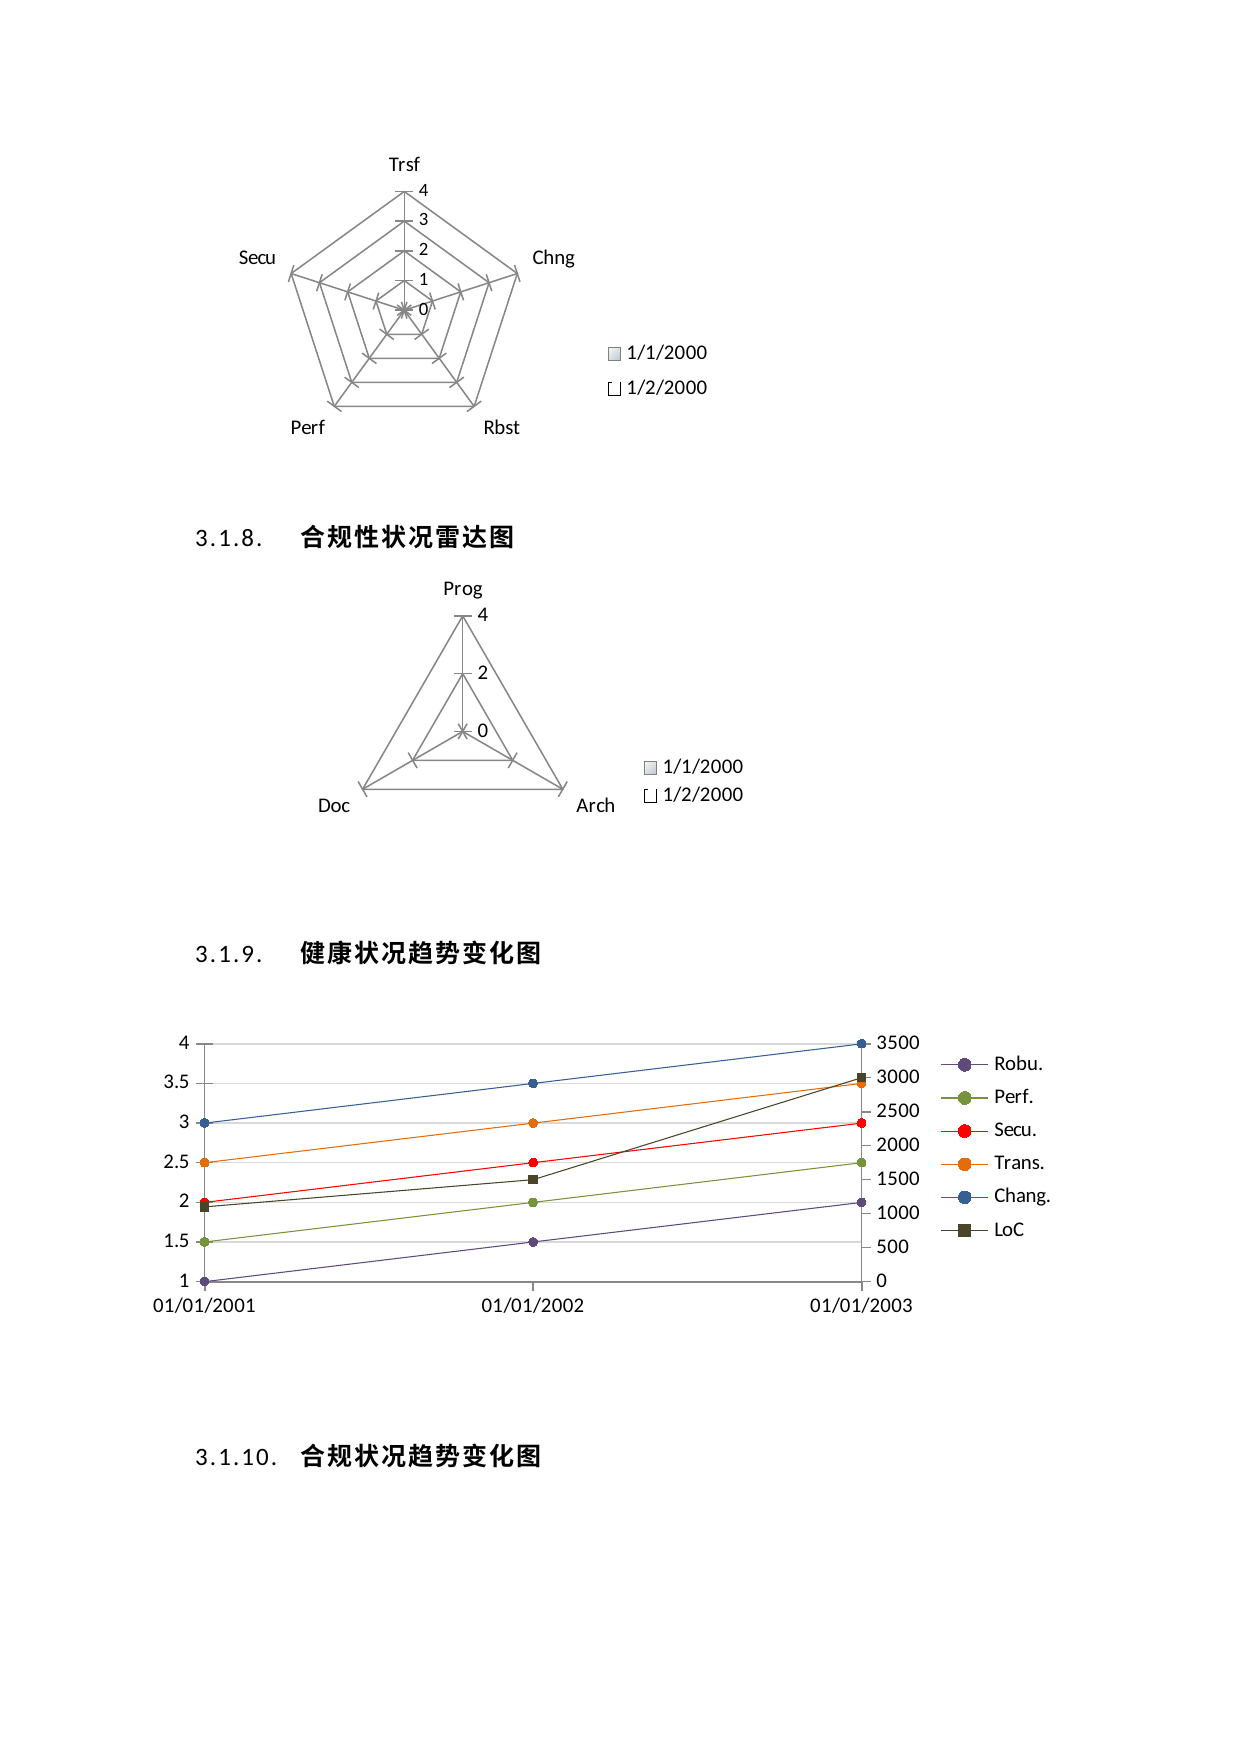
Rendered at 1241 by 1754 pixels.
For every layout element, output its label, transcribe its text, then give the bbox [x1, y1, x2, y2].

subtitle 健康状况趋势变化图 [195, 933, 1090, 970]
subtitle 合规性状况雷达图 [195, 517, 1090, 553]
subtitle 合规状况趋势变化图 [195, 1437, 1090, 1473]
